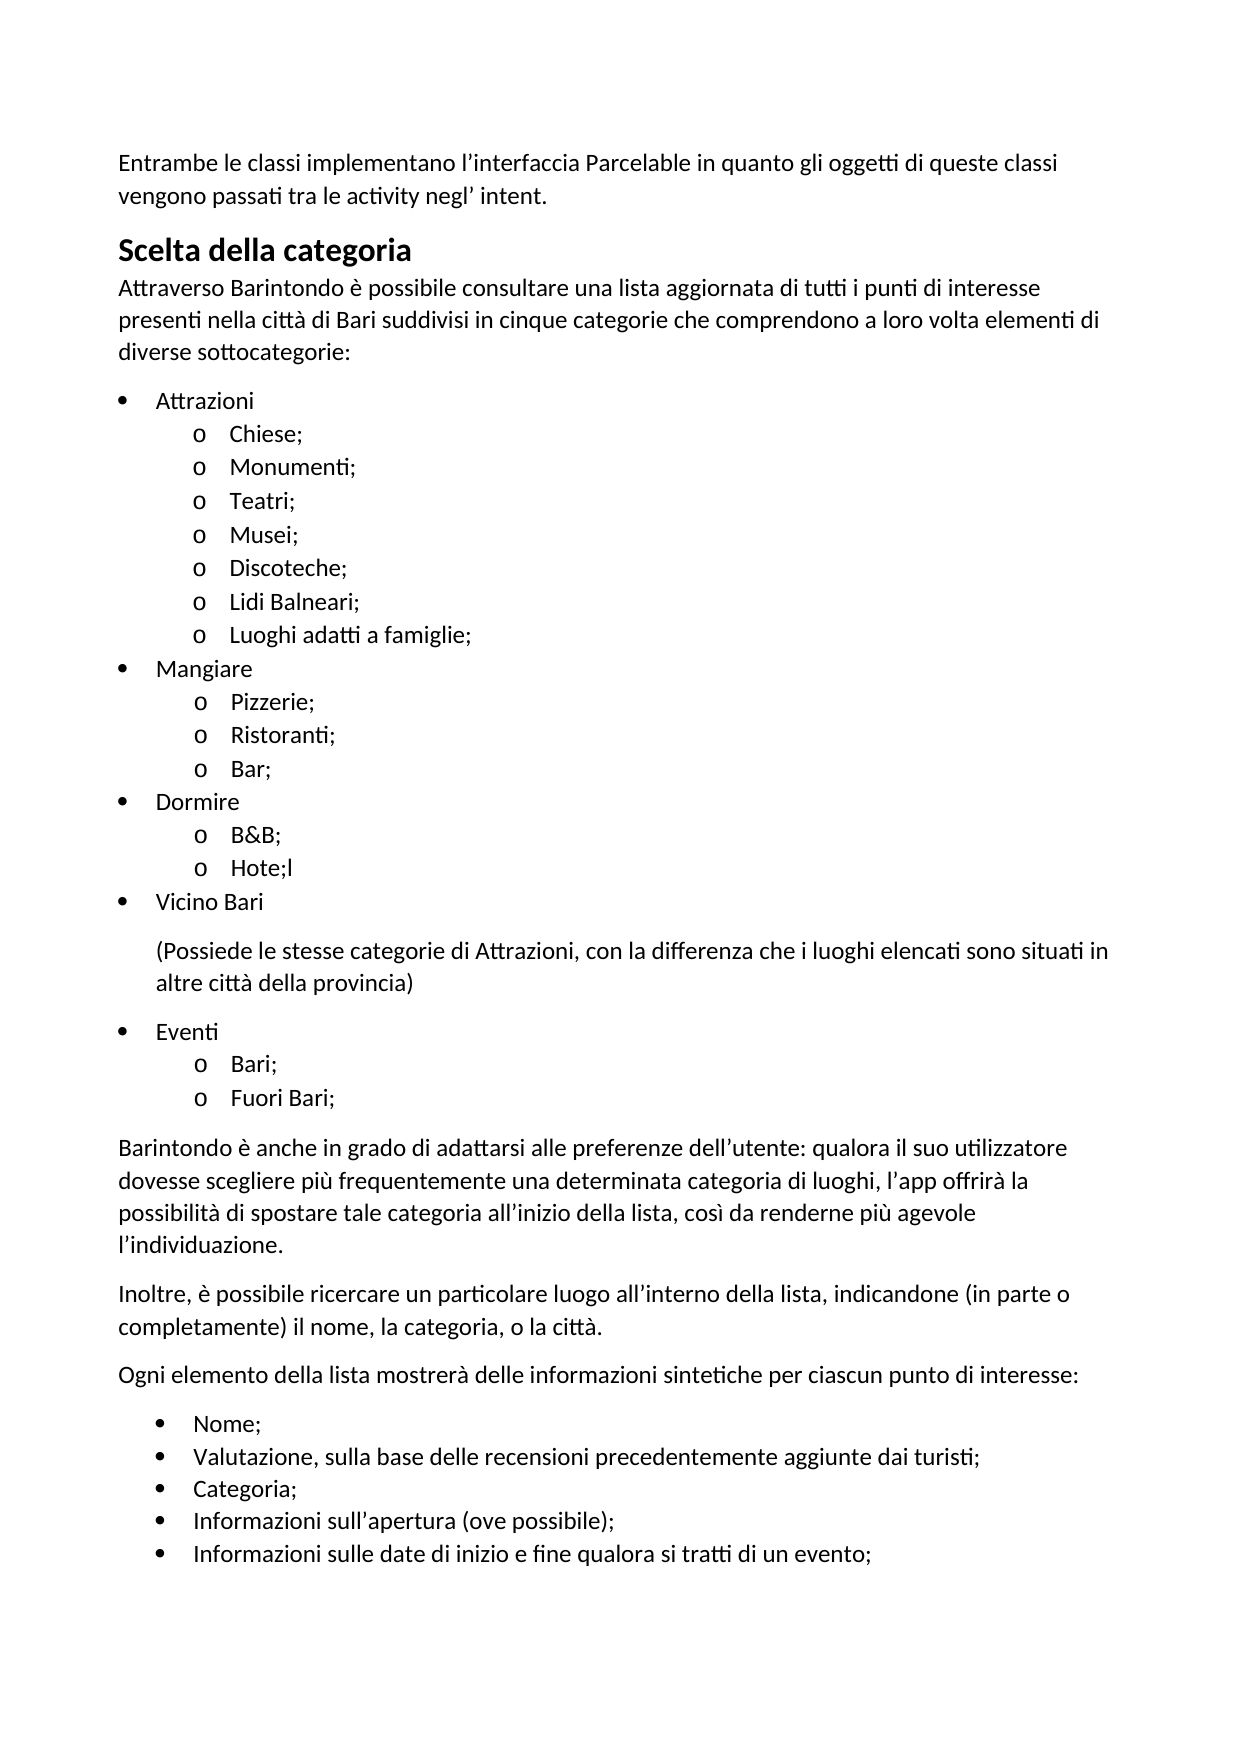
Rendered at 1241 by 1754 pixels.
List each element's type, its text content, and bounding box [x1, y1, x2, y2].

text Barintondo è anche in grado di adattarsi alle preferenze dell’utente: qualora il suo utilizzatore dovesse scegliere più frequentemente una determinata categoria di luoghi, l’app offrirà la possibilità di spostare tale categoria all’inizio della lista, così da renderne più agevole l’individuazione. [118, 1133, 1122, 1260]
list Bari; [193, 1049, 1122, 1080]
text Entrambe le classi implementano l’interfaccia Parcelable in quanto gli oggetti di queste classi vengono passati tra le activity negl’ intent. [118, 148, 1122, 210]
text (Possiede le stesse categorie di Attrazioni, con la differenza che i luoghi elencati sono situati in altre città della provincia) [156, 935, 1122, 998]
list Musei; [192, 519, 1122, 551]
list Attrazioni [118, 386, 1122, 416]
list Monumenti; [192, 451, 1122, 483]
list Dormire [118, 787, 1122, 817]
subtitle Scelta della categoria [118, 229, 1122, 269]
text Inoltre, è possibile ricercare un particolare luogo all’interno della lista, indicandone (in parte o completamente) il nome, la categoria, o la città. [118, 1278, 1122, 1341]
list B&B; [193, 819, 1122, 851]
list Bar; [193, 753, 1122, 785]
list Hote;l [193, 852, 1122, 884]
list Informazioni sull’apertura (ove possibile); [156, 1506, 1122, 1536]
list Eventi [118, 1016, 1122, 1047]
list Luoghi adatti a famiglie; [192, 620, 1122, 651]
list Nome; [156, 1409, 1122, 1439]
list Pizzerie; [193, 686, 1122, 717]
list Mangiare [118, 653, 1122, 684]
list Chiese; [192, 418, 1122, 449]
text Attraverso Barintondo è possibile consultare una lista aggiornata di tutti i punti di interesse presenti nella città di Bari suddivisi in cinque categorie che comprendono a loro volta elementi di diverse sottocategorie: [118, 272, 1122, 367]
list Fuori Bari; [193, 1082, 1122, 1114]
list Categoria; [156, 1473, 1122, 1504]
list Discoteche; [192, 552, 1122, 584]
text Ogni elemento della lista mostrerà delle informazioni sintetiche per ciascun punto di interesse: [118, 1360, 1122, 1390]
list Informazioni sulle date di inizio e fine qualora si tratti di un evento; [156, 1538, 1122, 1568]
list Vicino Bari [118, 886, 1122, 917]
list Lidi Balneari; [192, 586, 1122, 618]
list Valutazione, sulla base delle recensioni precedentemente aggiunte dai turisti; [156, 1441, 1122, 1471]
list Teatri; [192, 485, 1122, 517]
list Ristoranti; [193, 719, 1122, 751]
